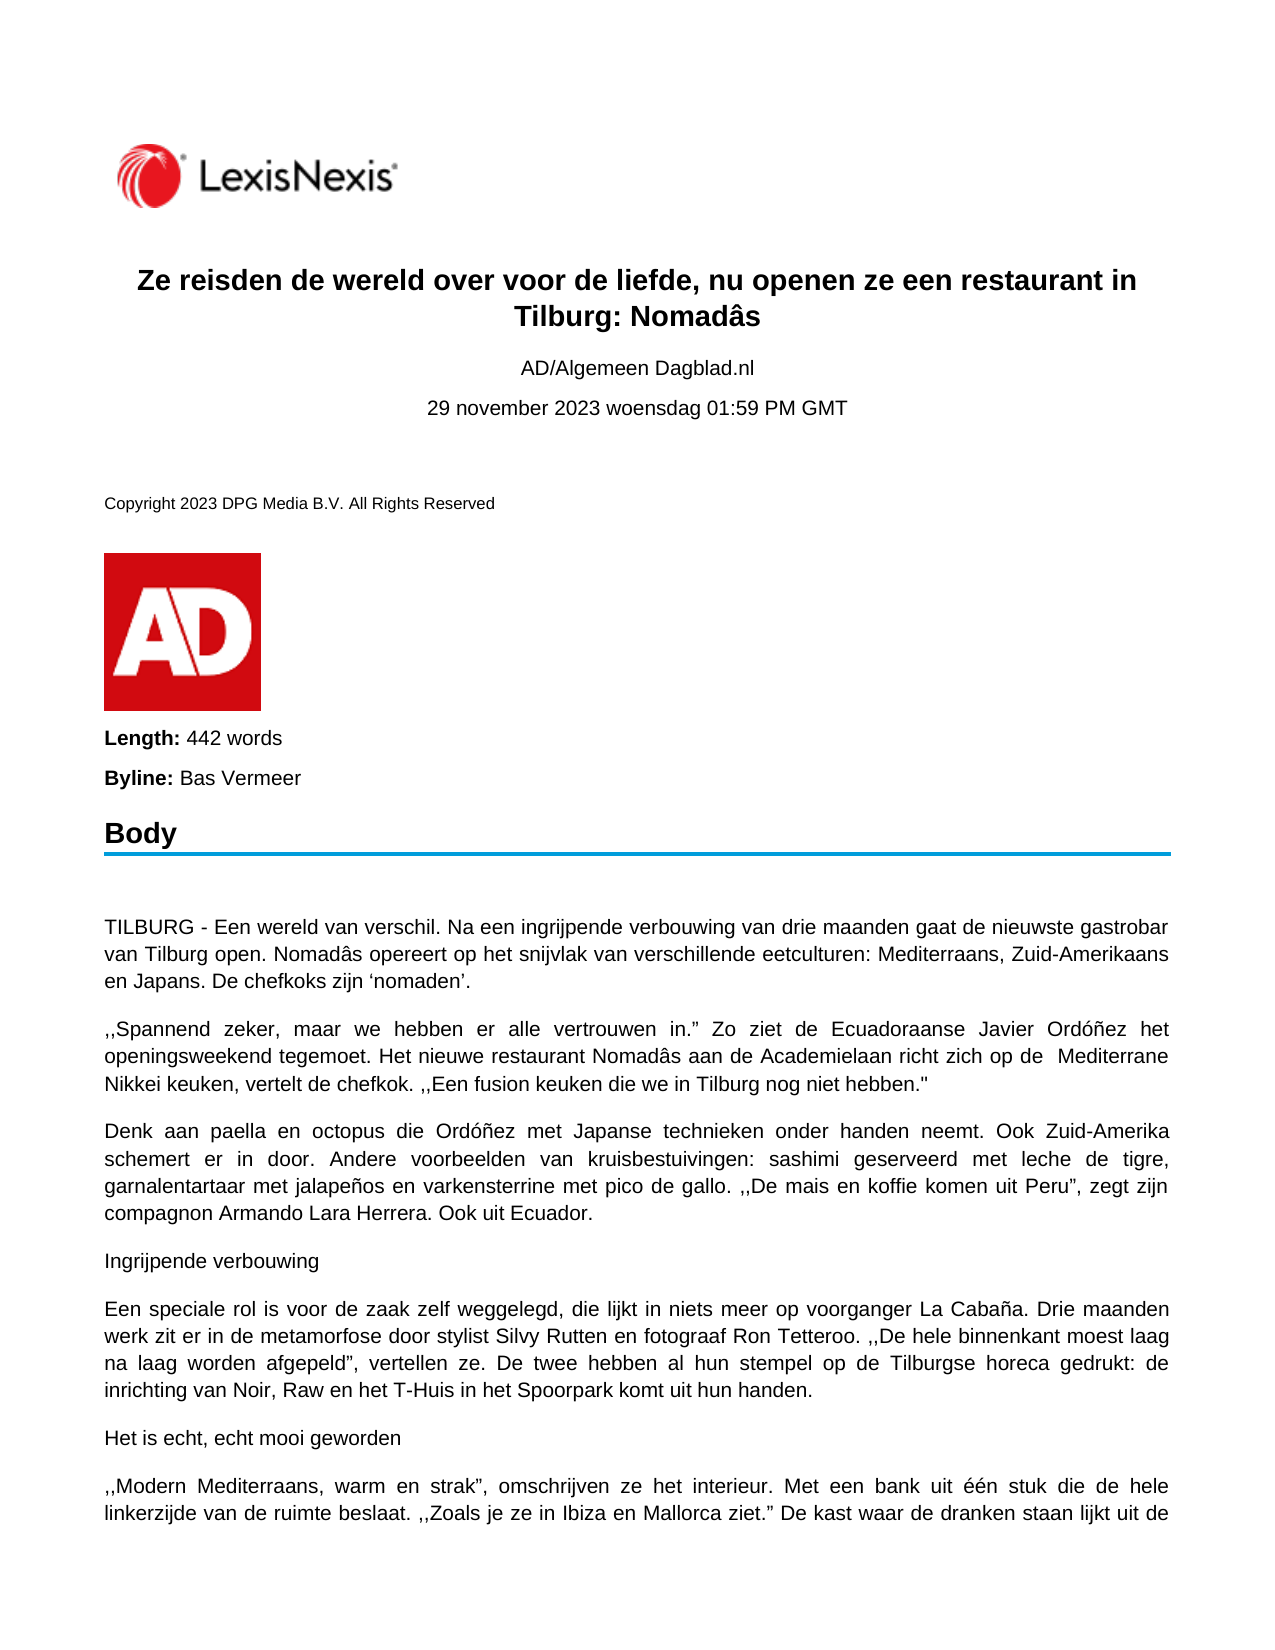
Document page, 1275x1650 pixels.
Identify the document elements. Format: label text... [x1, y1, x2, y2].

text AD/Algemeen Dagblad.nl [104, 353, 1171, 380]
picture [104, 553, 261, 711]
text ,,Spannend zeker, maar we hebben er alle vertrouwen in.” Zo ziet de Ecuadoraanse Javier Ordóñez het openingsweekend tegemoet. Het nieuwe restaurant Nomadâs aan de Academielaan richt zich op de Mediterrane Nikkei keuken, vertelt de chefkok. ,,Een fusion keuken die we in Tilburg nog niet hebben." [104, 1014, 1171, 1095]
text Byline: Bas Vermeer [104, 762, 1171, 789]
text Copyright 2023 DPG Media B.V. All Rights Reserved [104, 461, 1171, 513]
subtitle Ze reisden de wereld over voor de liefde, nu openen ze een restaurant in Tilburg: Nomadâs [104, 261, 1171, 332]
text TILBURG - Een wereld van verschil. Na een ingrijpende verbouwing van drie maanden gaat de nieuwste gastrobar van Tilburg open. Nomadâs opereert op het snijvlak van verschillende eetculturen: Mediterraans, Zuid-Amerikaans en Japans. De chefkoks zijn ‘nomaden’. [104, 912, 1171, 993]
text Een speciale rol is voor de zaak zelf weggelegd, die lijkt in niets meer op voorganger La Cabaña. Drie maanden werk zit er in de metamorfose door stylist Silvy Rutten en fotograaf Ron Tetteroo. ,,De hele binnenkant moest laag na laag worden afgepeld”, vertellen ze. De twee hebben al hun stempel op de Tilburgse horeca gedrukt: de inrichting van Noir, Raw en het T-Huis in het Spoorpark komt uit hun handen. [104, 1293, 1171, 1402]
text Ingrijpende verbouwing [104, 1245, 1171, 1272]
text Length: 442 words [104, 723, 1171, 750]
text Denk aan paella en octopus die Ordóñez met Japanse technieken onder handen neemt. Ook Zuid-Amerika schemert er in door. Andere voorbeelden van kruisbestuivingen: sashimi geserveerd met leche de tigre, garnalentartaar met jalapeños en varkensterrine met pico de gallo. ,,De mais en koffie komen uit Peru”, zegt zijn compagnon Armando Lara Herrera. Ook uit Ecuador. [104, 1116, 1171, 1224]
text 29 november 2023 woensdag 01:59 PM GMT [104, 393, 1171, 420]
text Het is echt, echt mooi geworden [104, 1422, 1171, 1449]
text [104, 1470, 1171, 1524]
picture [104, 144, 412, 208]
text Body [104, 814, 1171, 850]
